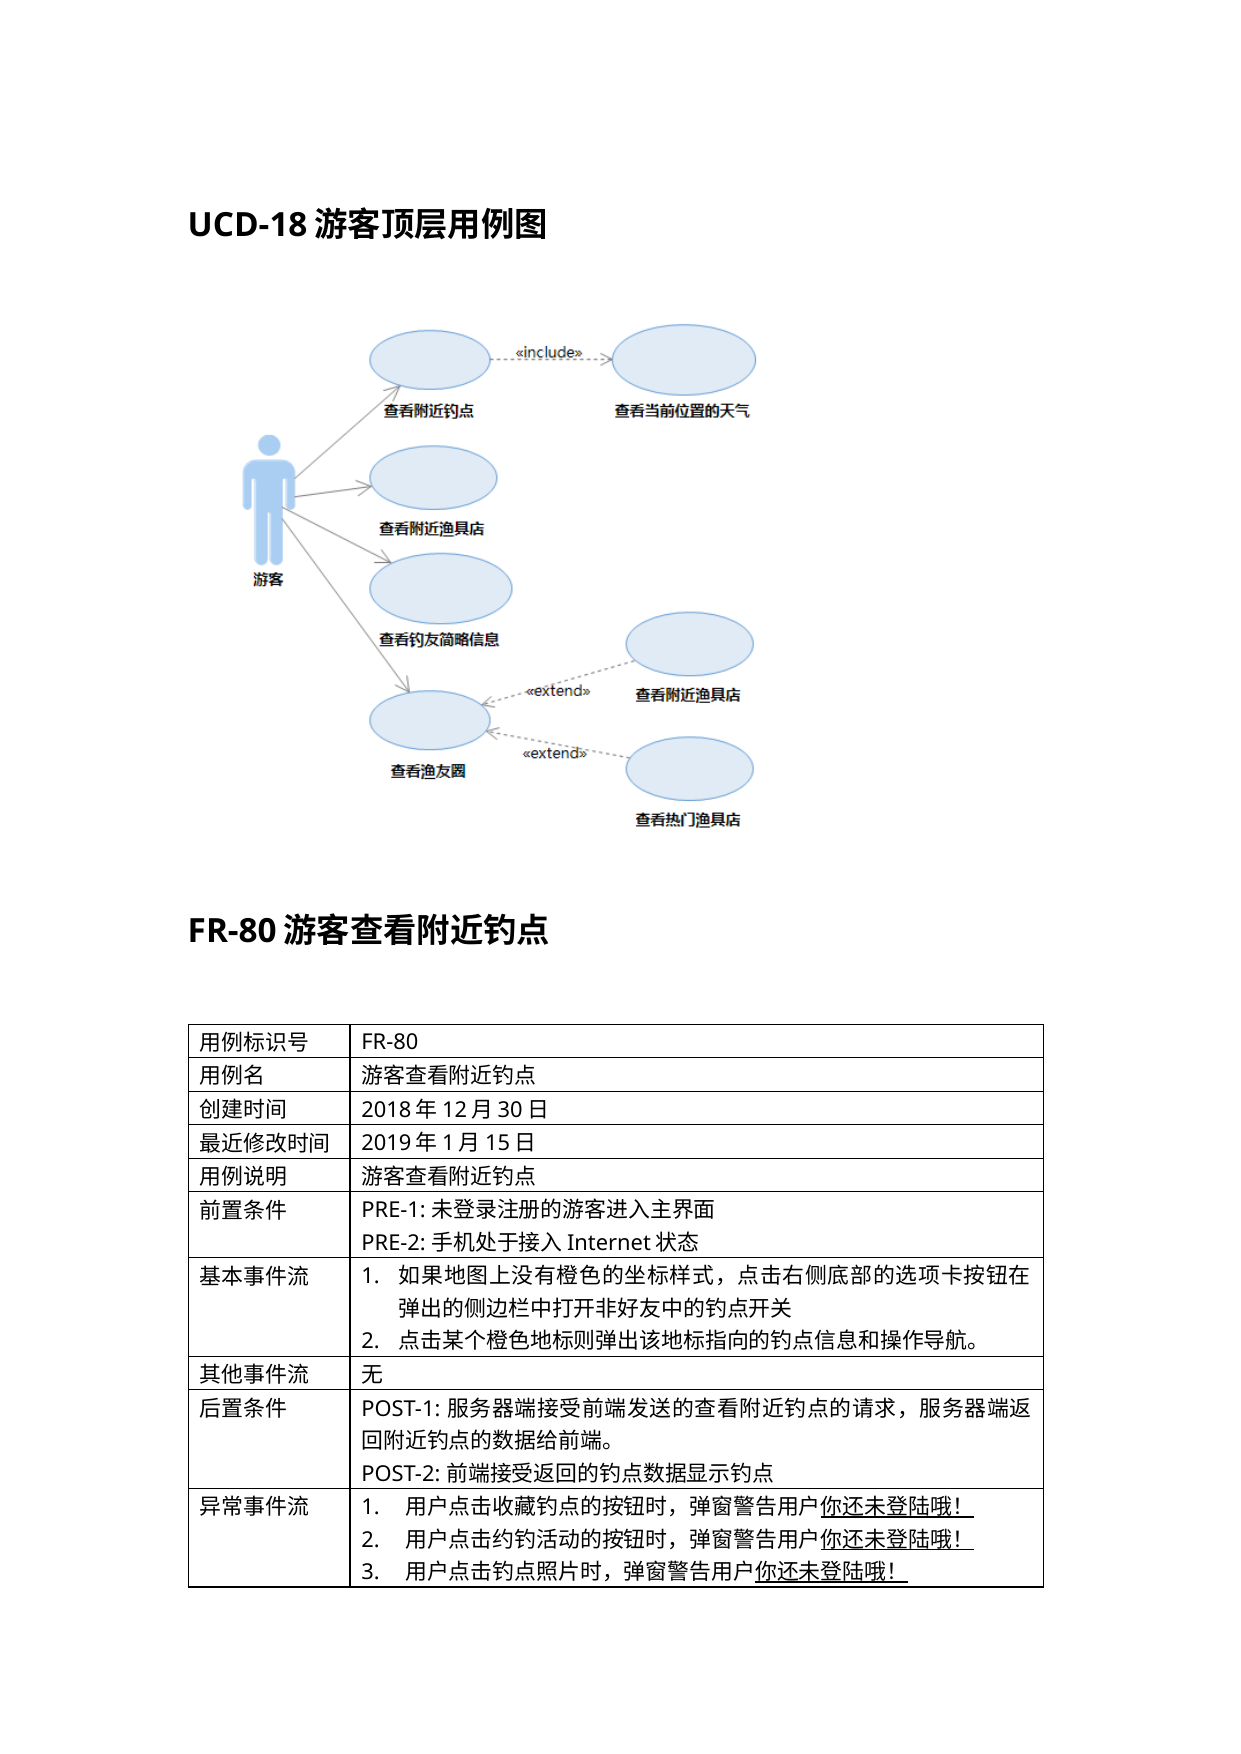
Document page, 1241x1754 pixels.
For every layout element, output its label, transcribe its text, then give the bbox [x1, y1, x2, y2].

subtitle FR-80游客查看附近钓点 [187, 896, 1053, 961]
table_cell 游客查看附近钓点 [351, 1058, 1043, 1091]
table_cell 其他事件流 [189, 1357, 349, 1389]
table_cell 游客查看附近钓点 [351, 1159, 1043, 1191]
table_cell 前置条件 [189, 1192, 349, 1257]
table_cell 创建时间 [189, 1092, 349, 1124]
table_cell 2019年1月15日 [351, 1125, 1043, 1158]
picture [187, 316, 800, 860]
table_cell 2018年12月30日 [351, 1092, 1043, 1124]
table_cell 异常事件流 [189, 1489, 349, 1586]
table_header 用例标识号 [189, 1025, 349, 1057]
table_cell 基本事件流 [189, 1258, 349, 1356]
table_cell 用例名 [189, 1058, 349, 1091]
table_cell 无 [351, 1357, 1043, 1389]
table_cell 如果地图上没有橙色的坐标样式，点击右侧底部的选项卡按钮在弹出的侧边栏中打开非好友中的钓点开关 点击某个橙色地标则弹出该地标指向的钓点信息和操作导航。 [351, 1258, 1043, 1356]
table_cell 用户点击收藏钓点的按钮时，弹窗警告用户你还未登陆哦！ 用户点击约钓活动的按钮时，弹窗警告用户你还未登陆哦！ 用户点击钓点照片时，弹窗警告用户你还未登陆哦！ [351, 1489, 1043, 1586]
table_cell PRE-1: 未登录注册的游客进入主界面 PRE-2: 手机处于接入Internet状态 [351, 1192, 1043, 1257]
table_cell POST-1: 服务器端接受前端发送的查看附近钓点的请求，服务器端返回附近钓点的数据给前端。 POST-2: 前端接受返回的钓点数据显示钓点 [351, 1390, 1043, 1488]
subtitle UCD-18游客顶层用例图 [187, 189, 1053, 254]
table_cell 最近修改时间 [189, 1125, 349, 1158]
table_cell 用例说明 [189, 1159, 349, 1191]
table_cell 后置条件 [189, 1390, 349, 1488]
table_header FR-80 [351, 1025, 1043, 1057]
